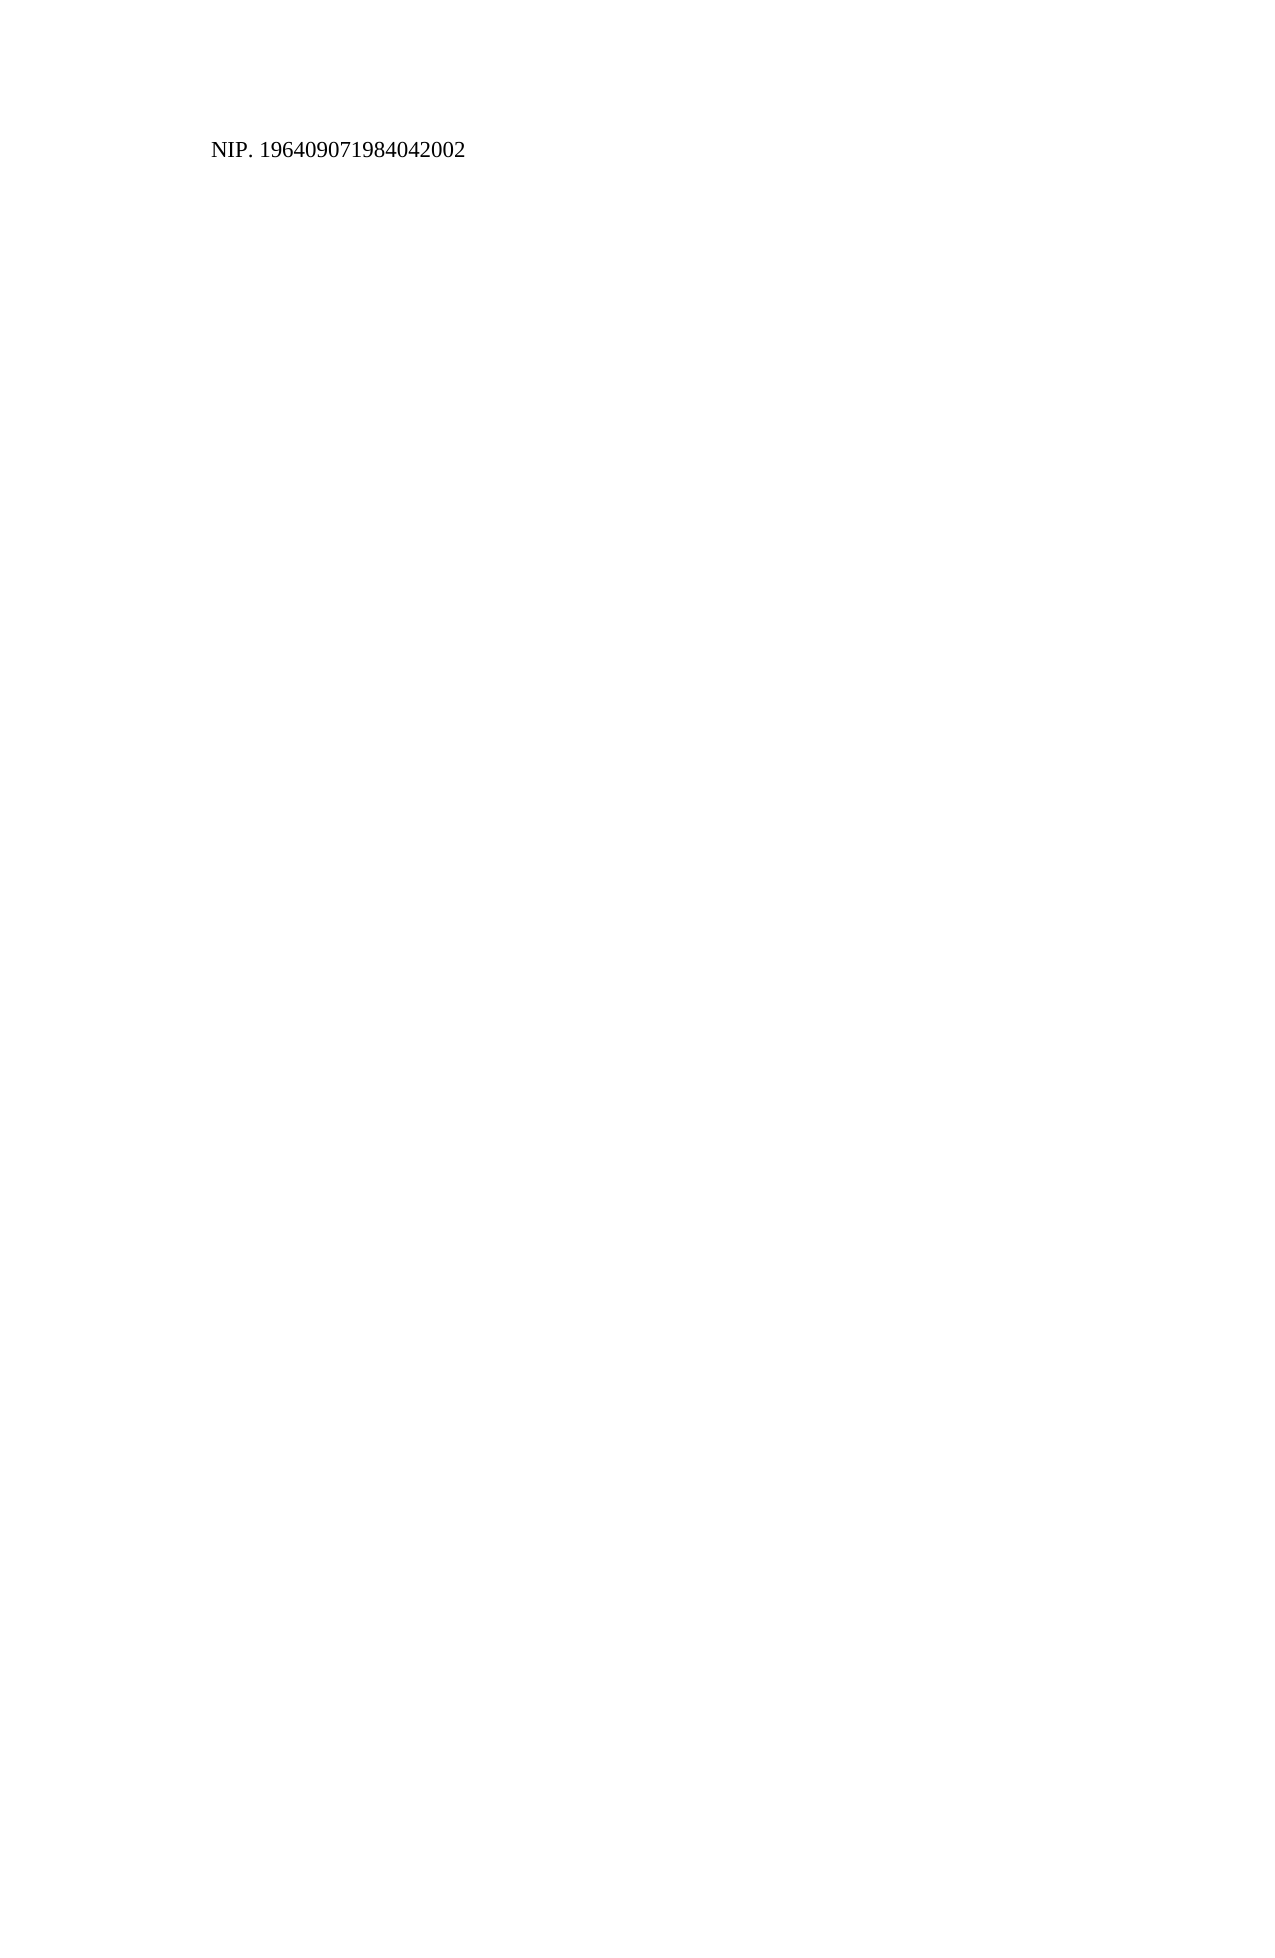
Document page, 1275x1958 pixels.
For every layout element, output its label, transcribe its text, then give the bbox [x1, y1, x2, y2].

text NIP. 196409071984042002 [136, 136, 1162, 162]
